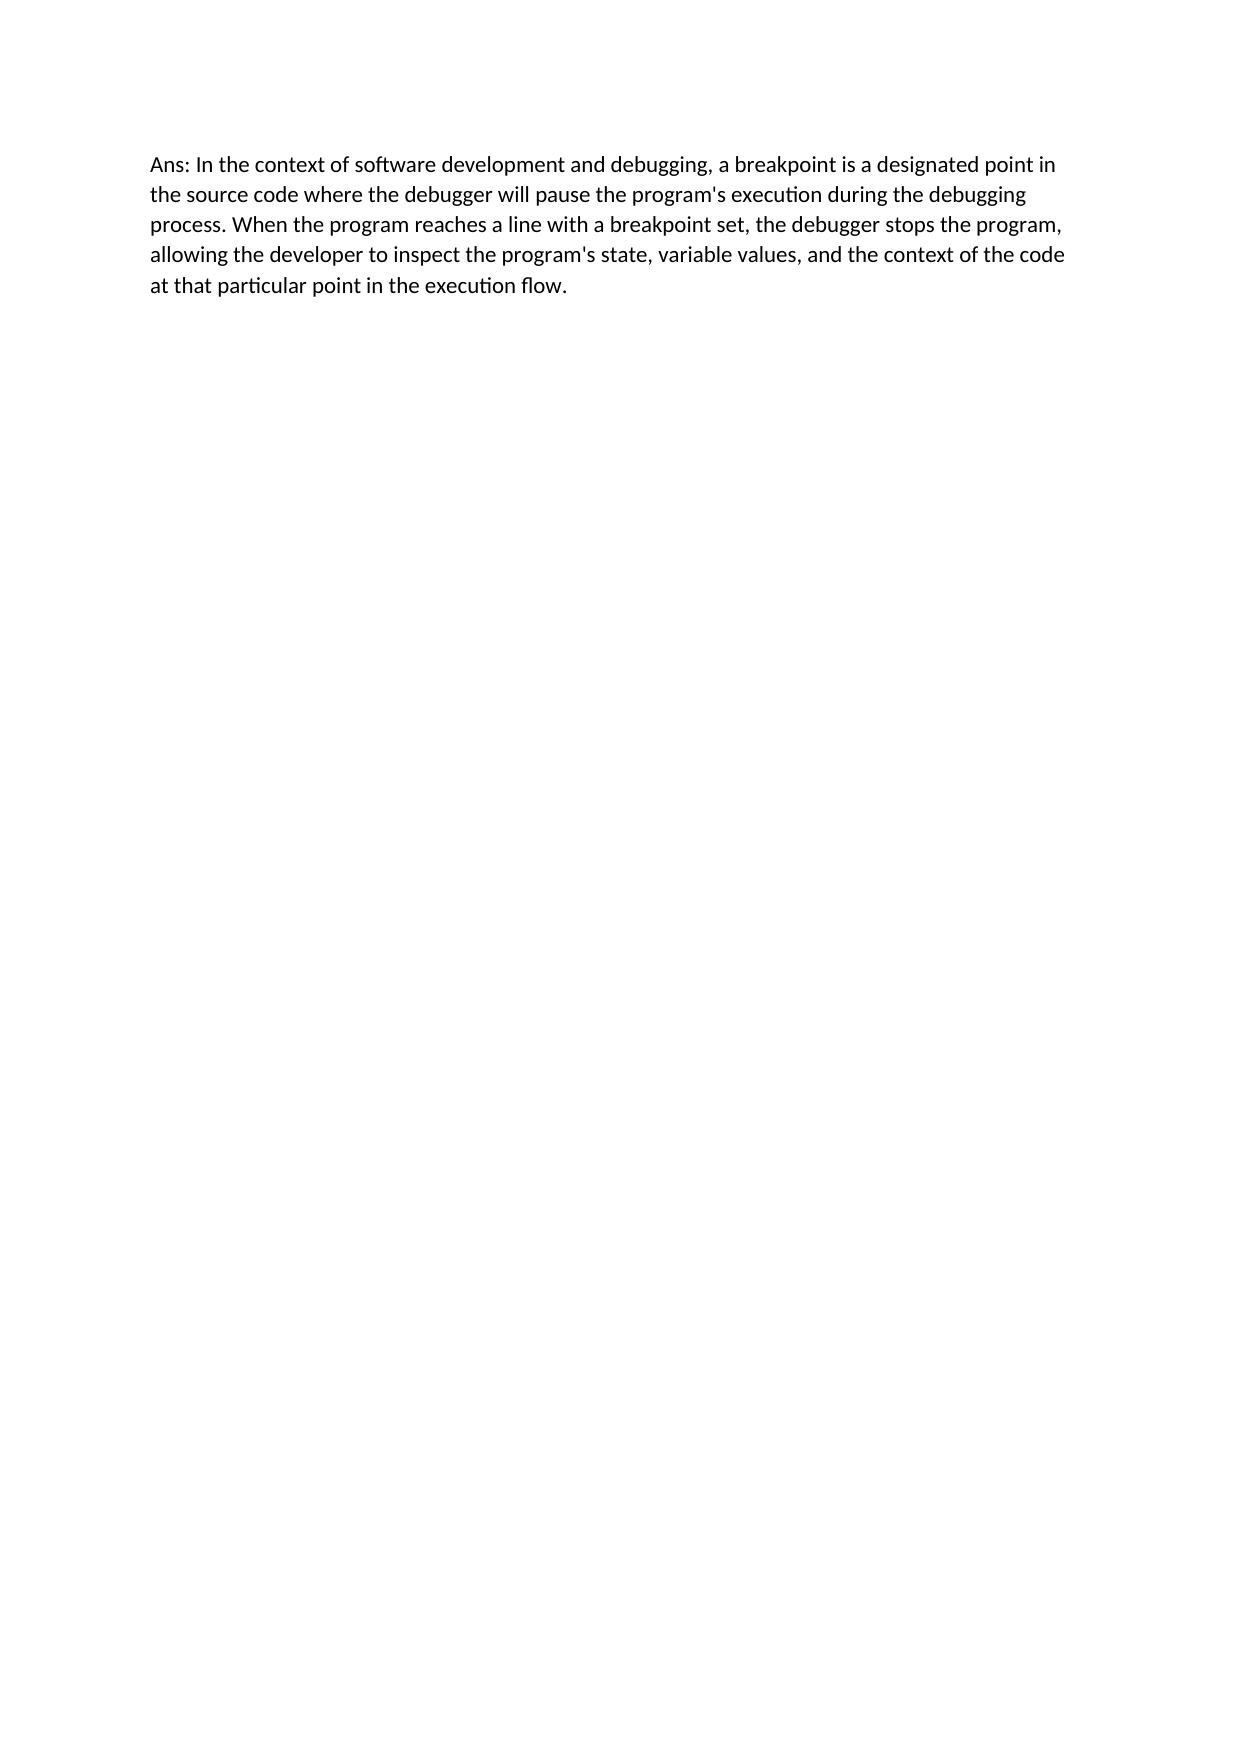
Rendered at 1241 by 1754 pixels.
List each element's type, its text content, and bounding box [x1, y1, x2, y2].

text Ans: In the context of software development and debugging, a breakpoint is a designated point in the source code where the debugger will pause the program's execution during the debugging process. When the program reaches a line with a breakpoint set, the debugger stops the program, allowing the developer to inspect the program's state, variable values, and the context of the code at that particular point in the execution flow. [150, 150, 1090, 299]
